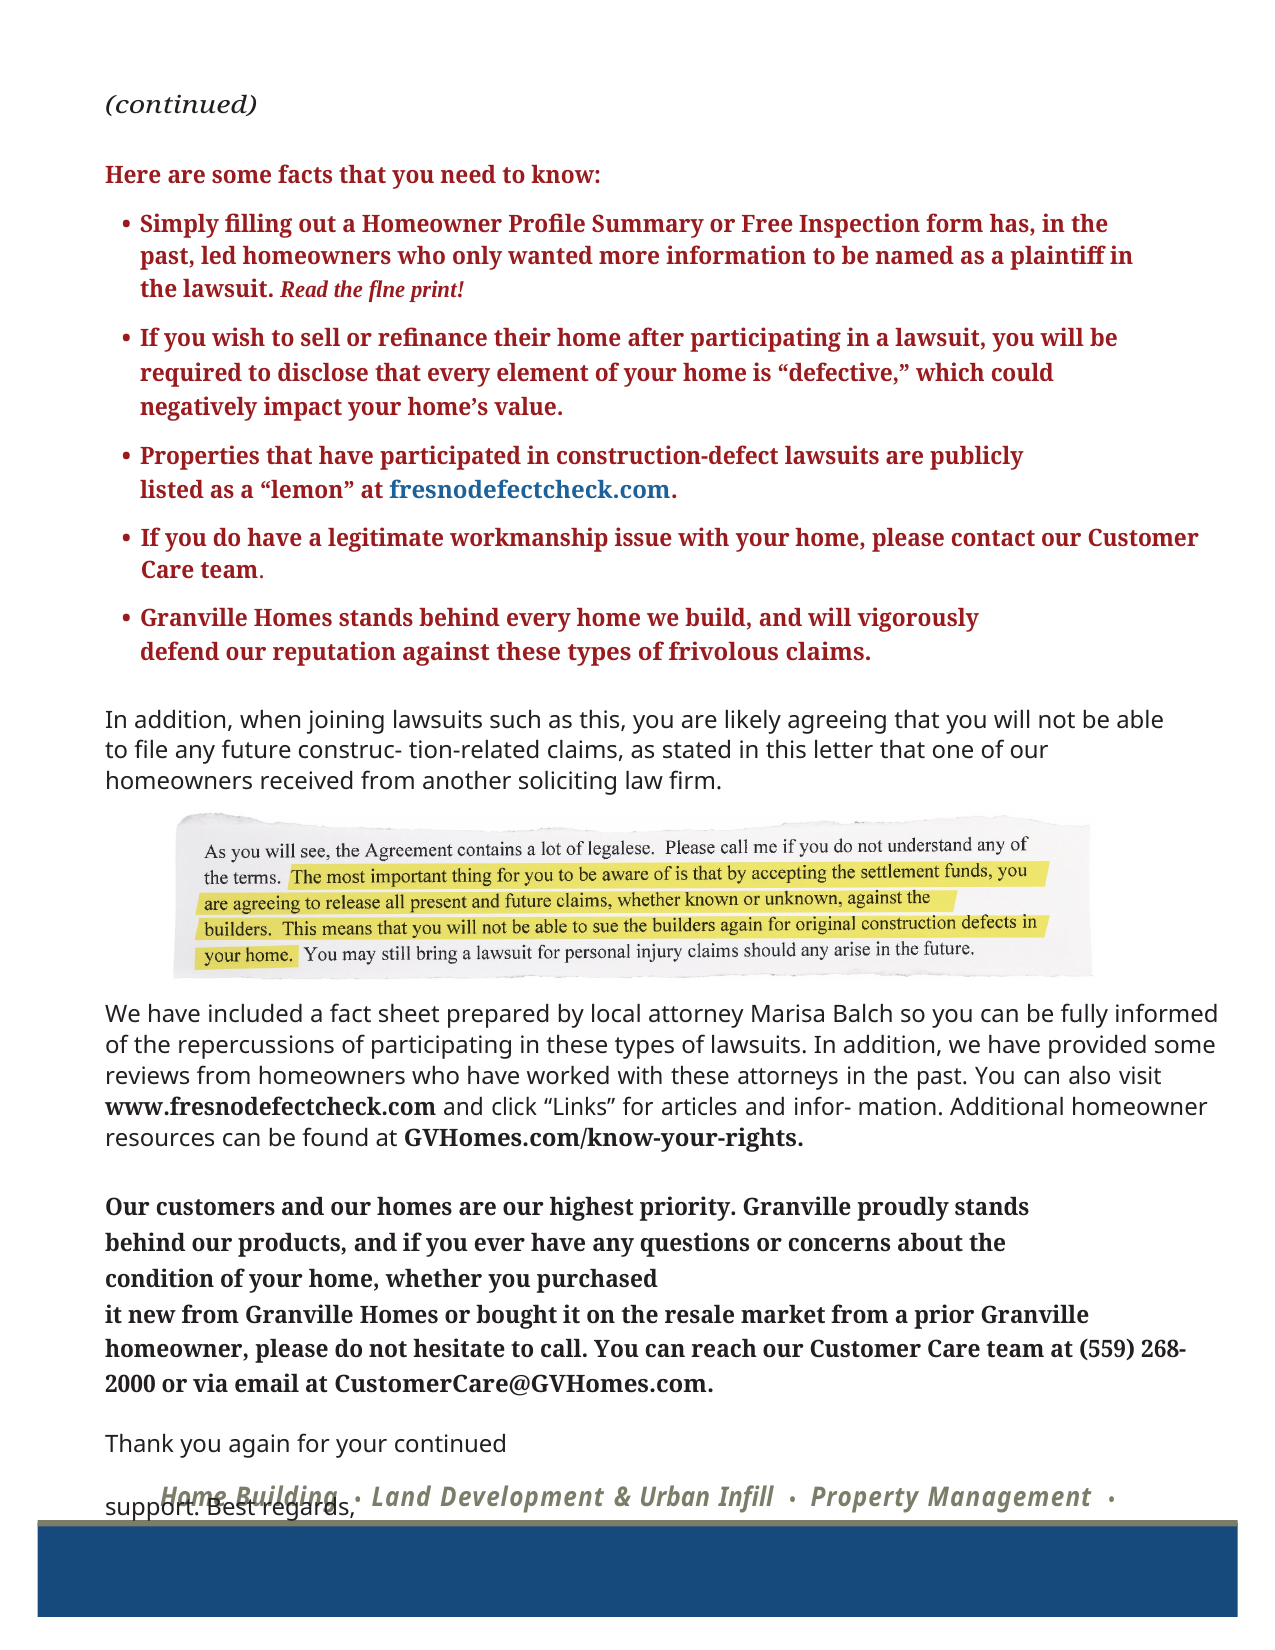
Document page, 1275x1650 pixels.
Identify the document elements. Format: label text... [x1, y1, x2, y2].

list Properties that have participated in construction-defect lawsuits are publicly listed as a “lemon” at fresnodefectcheck.com. [121, 439, 1068, 506]
text it new from Granville Homes or bought it on the resale market from a prior Granville homeowner, please do not hesitate to call. You can reach our Customer Care team at (559) 268-2000 or via email at CustomerCare@GVHomes.com. [105, 1298, 1227, 1399]
text Here are some facts that you need to know: [105, 157, 1227, 190]
list If you do have a legitimate workmanship issue with your home, please contact our Customer Care team. [121, 521, 1227, 586]
picture [172, 810, 1096, 980]
list Simply filling out a Homeowner Profile Summary or Free Inspection form has, in the past, led homeowners who only wanted more information to be named as a plaintiff in the lawsuit. Read the flne print! [121, 207, 1152, 304]
text Thank you again for your continued support. Best regards, [105, 1427, 511, 1522]
text (continued) [105, 88, 1227, 121]
list Granville Homes stands behind every home we build, and will vigorously defend our reputation against these types of frivolous claims. [121, 601, 1044, 668]
text Our customers and our homes are our highest priority. Granville proudly stands behind our products, and if you ever have any questions or concerns about the condition of your home, whether you purchased [105, 1190, 1110, 1294]
text In addition, when joining lawsuits such as this, you are likely agreeing that you will not be able to file any future construc- tion-related claims, as stated in this letter that one of our homeowners received from another soliciting law firm. [105, 704, 1189, 797]
list If you wish to sell or refinance their home after participating in a lawsuit, you will be required to disclose that every element of your home is “defective,” which could negatively impact your home’s value. [121, 321, 1125, 422]
